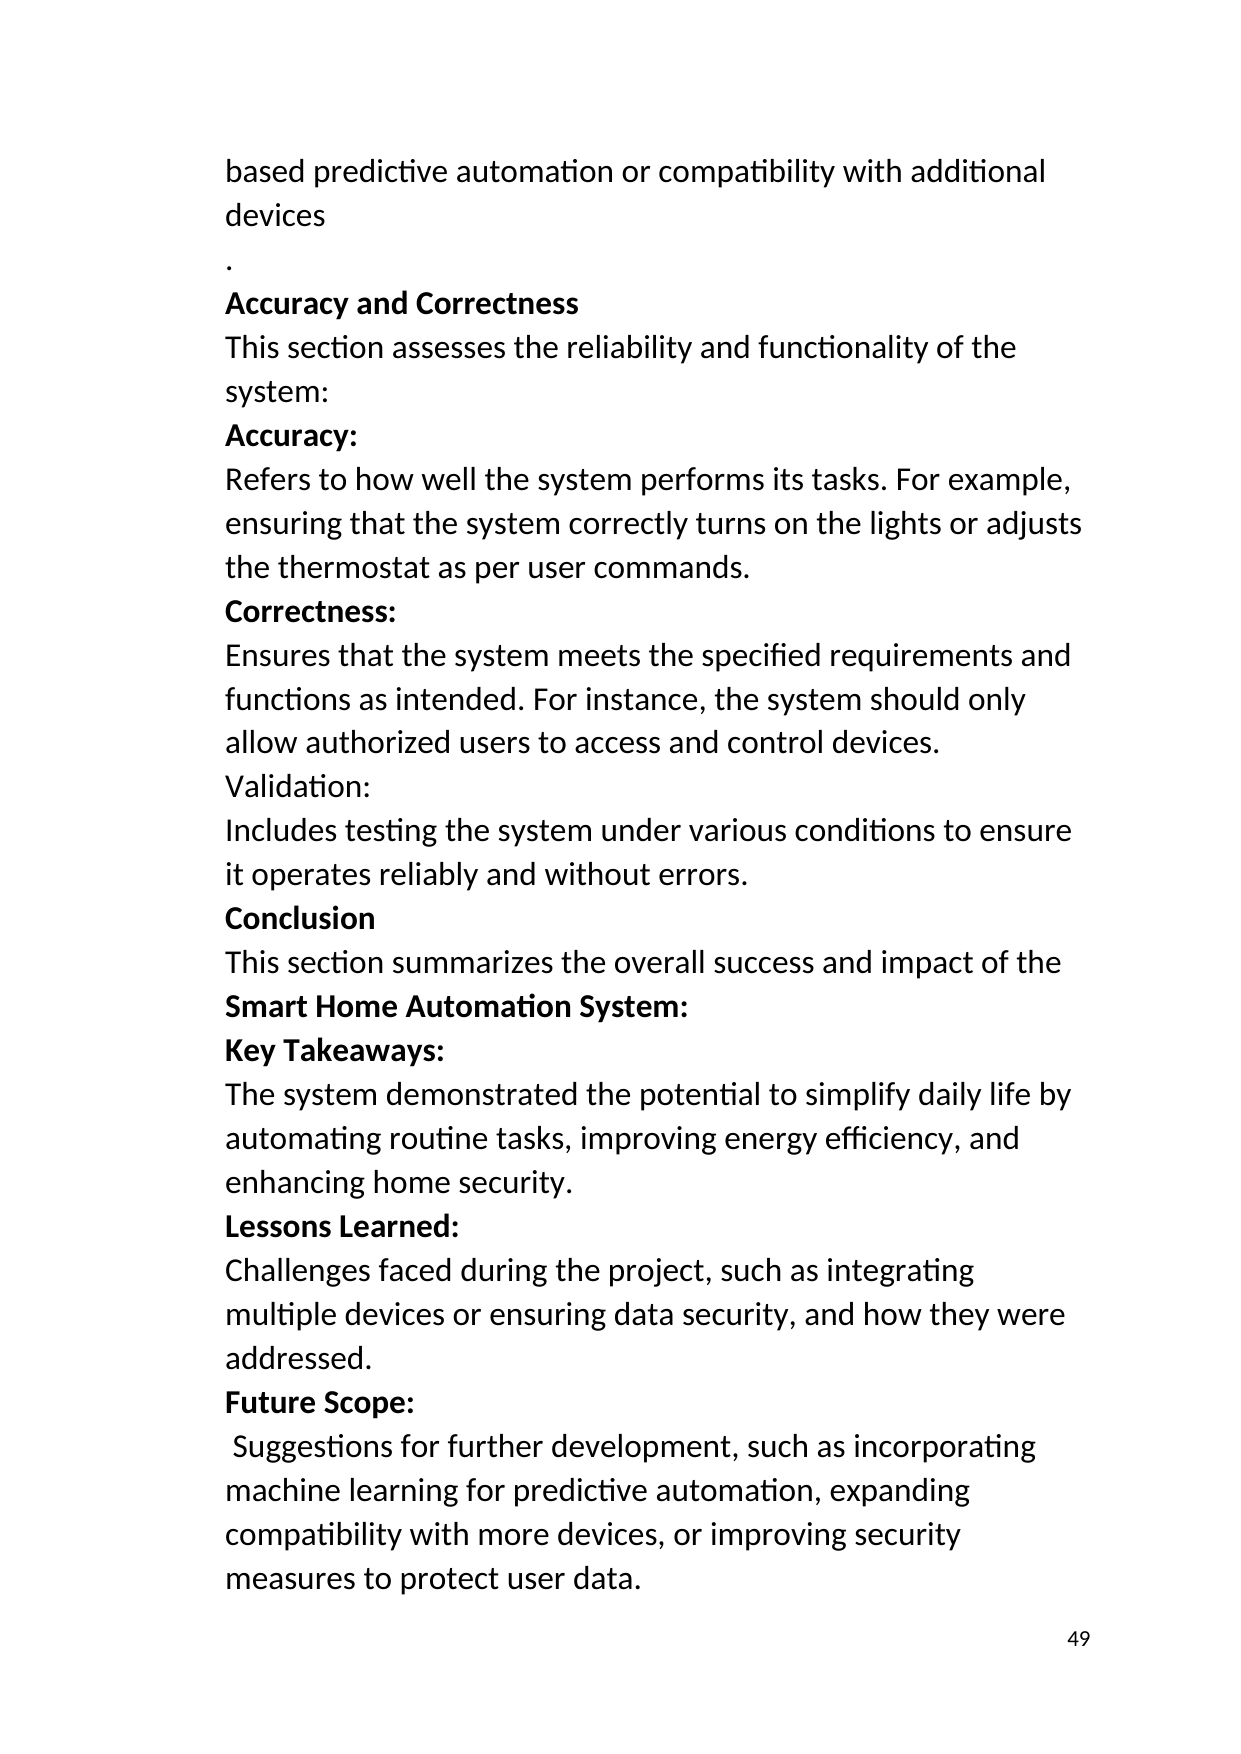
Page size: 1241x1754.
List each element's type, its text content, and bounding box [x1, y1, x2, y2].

list Accuracy: [225, 414, 1090, 454]
list Conclusion [225, 897, 1090, 938]
list Future Scope: [225, 1381, 1090, 1422]
list . [225, 238, 1090, 279]
list Accuracy and Correctness [225, 282, 1090, 323]
list Validation: [225, 765, 1090, 806]
list This section assesses the reliability and functionality of the system: [225, 326, 1090, 411]
list Includes testing the system under various conditions to ensure it operates reliably and without errors. [225, 809, 1090, 894]
list Refers to how well the system performs its tasks. For example, ensuring that the system correctly turns on the lights or adjusts the thermostat as per user commands. [225, 458, 1090, 586]
list Correctness: [225, 589, 1090, 630]
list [225, 150, 1090, 235]
list This section summarizes the overall success and impact of the Smart Home Automation System: [225, 941, 1090, 1026]
list The system demonstrated the potential to simplify daily life by automating routine tasks, improving energy efficiency, and enhancing home security. [225, 1073, 1090, 1202]
list Challenges faced during the project, such as integrating multiple devices or ensuring data security, and how they were addressed. [225, 1249, 1090, 1378]
list Suggestions for further development, such as incorporating machine learning for predictive automation, expanding compatibility with more devices, or improving security measures to protect user data. [225, 1425, 1090, 1597]
list Key Takeaways: [225, 1029, 1090, 1070]
list Lessons Learned: [225, 1205, 1090, 1246]
list Ensures that the system meets the specified requirements and functions as intended. For instance, the system should only allow authorized users to access and control devices. [225, 633, 1090, 762]
